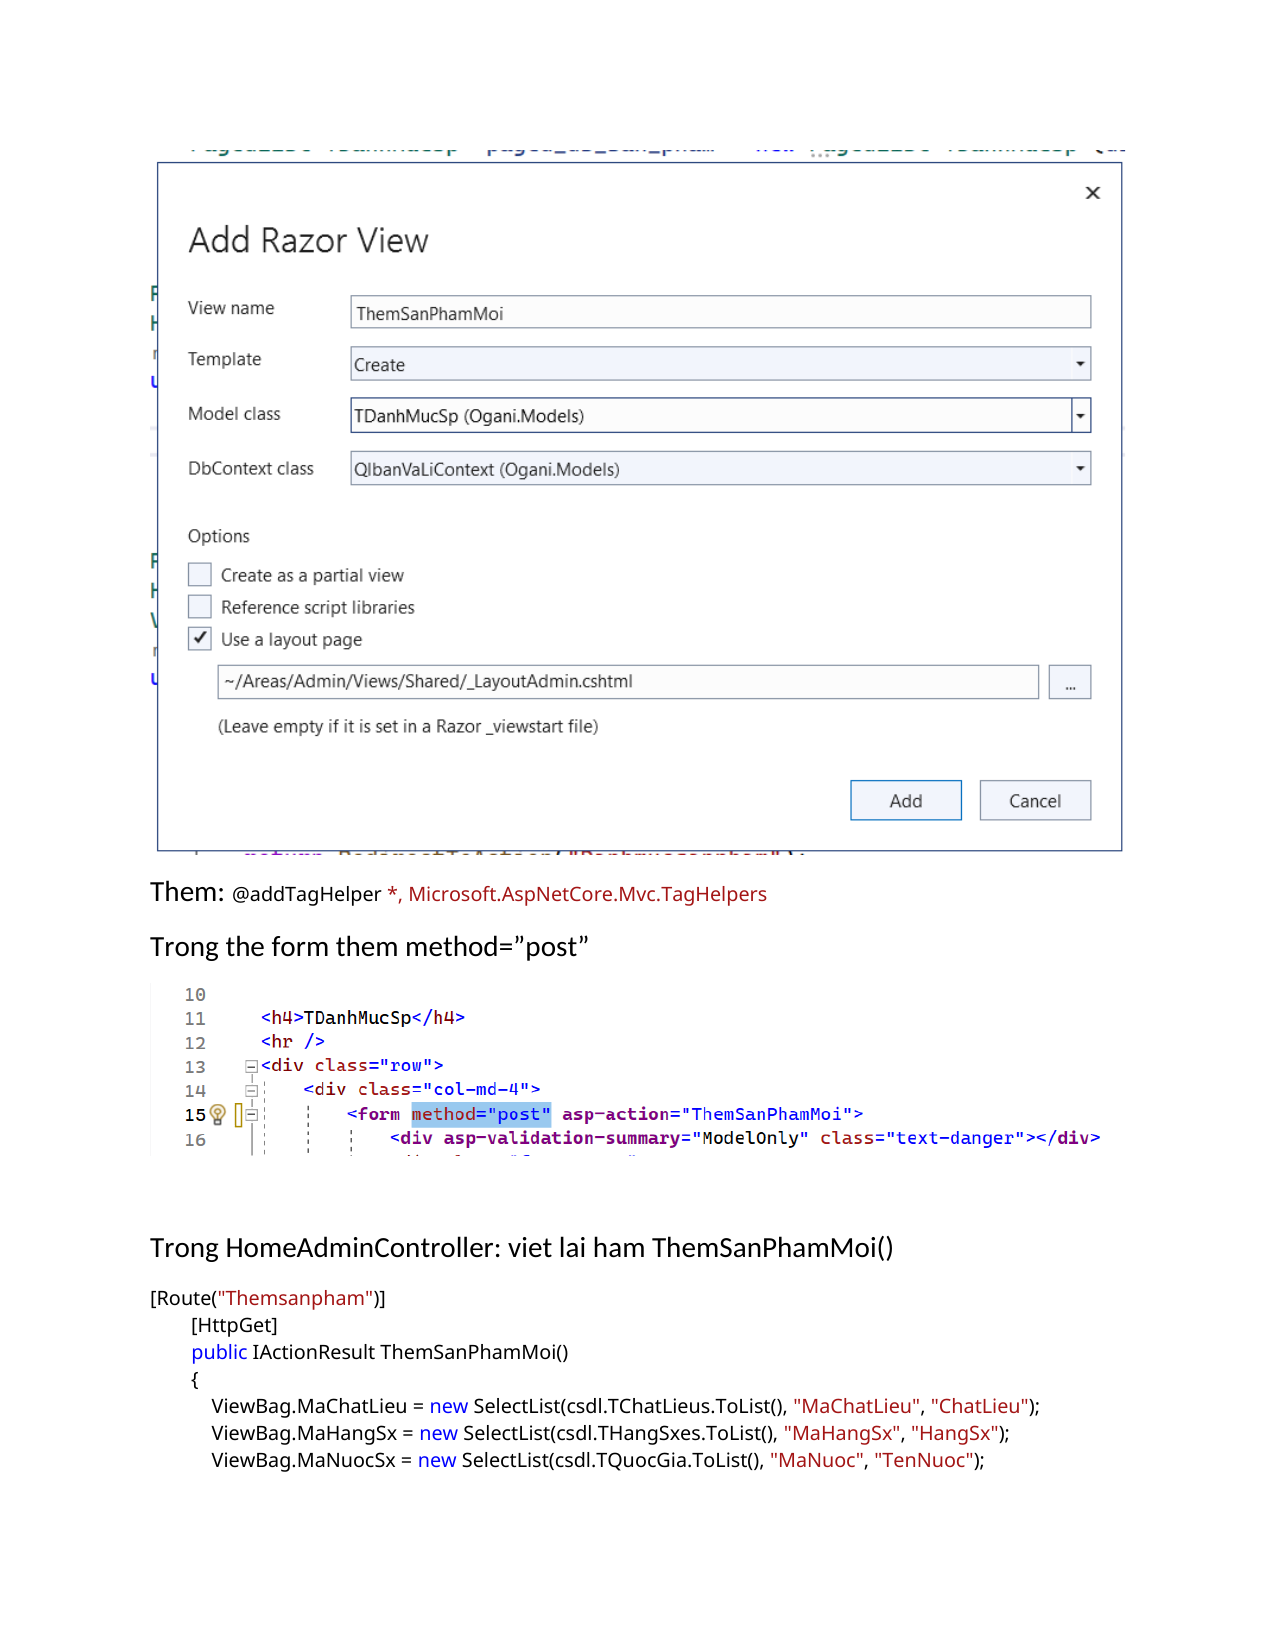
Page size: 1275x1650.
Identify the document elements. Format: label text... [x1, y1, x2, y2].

text public IActionResult ThemSanPhamMoi() [150, 1338, 1125, 1365]
text { [150, 1365, 1125, 1392]
text ViewBag.MaChatLieu = new SelectList(csdl.TChatLieus.ToList(), "MaChatLieu", "ChatLieu"); [150, 1392, 1125, 1419]
text [Route("Themsanpham")] [150, 1284, 1125, 1311]
text Trong the form them method=”post” [150, 928, 1125, 964]
text Them: @addTagHelper *, Microsoft.AspNetCore.Mvc.TagHelpers [150, 873, 1125, 909]
text ViewBag.MaHangSx = new SelectList(csdl.THangSxes.ToList(), "MaHangSx", "HangSx"); [150, 1419, 1125, 1446]
picture [150, 150, 1125, 855]
text ViewBag.MaNuocSx = new SelectList(csdl.TQuocGia.ToList(), "MaNuoc", "TenNuoc"); [150, 1446, 1125, 1473]
picture [150, 983, 1125, 1156]
text Trong HomeAdminController: viet lai ham ThemSanPhamMoi() [150, 1229, 1125, 1265]
text [HttpGet] [150, 1311, 1125, 1338]
